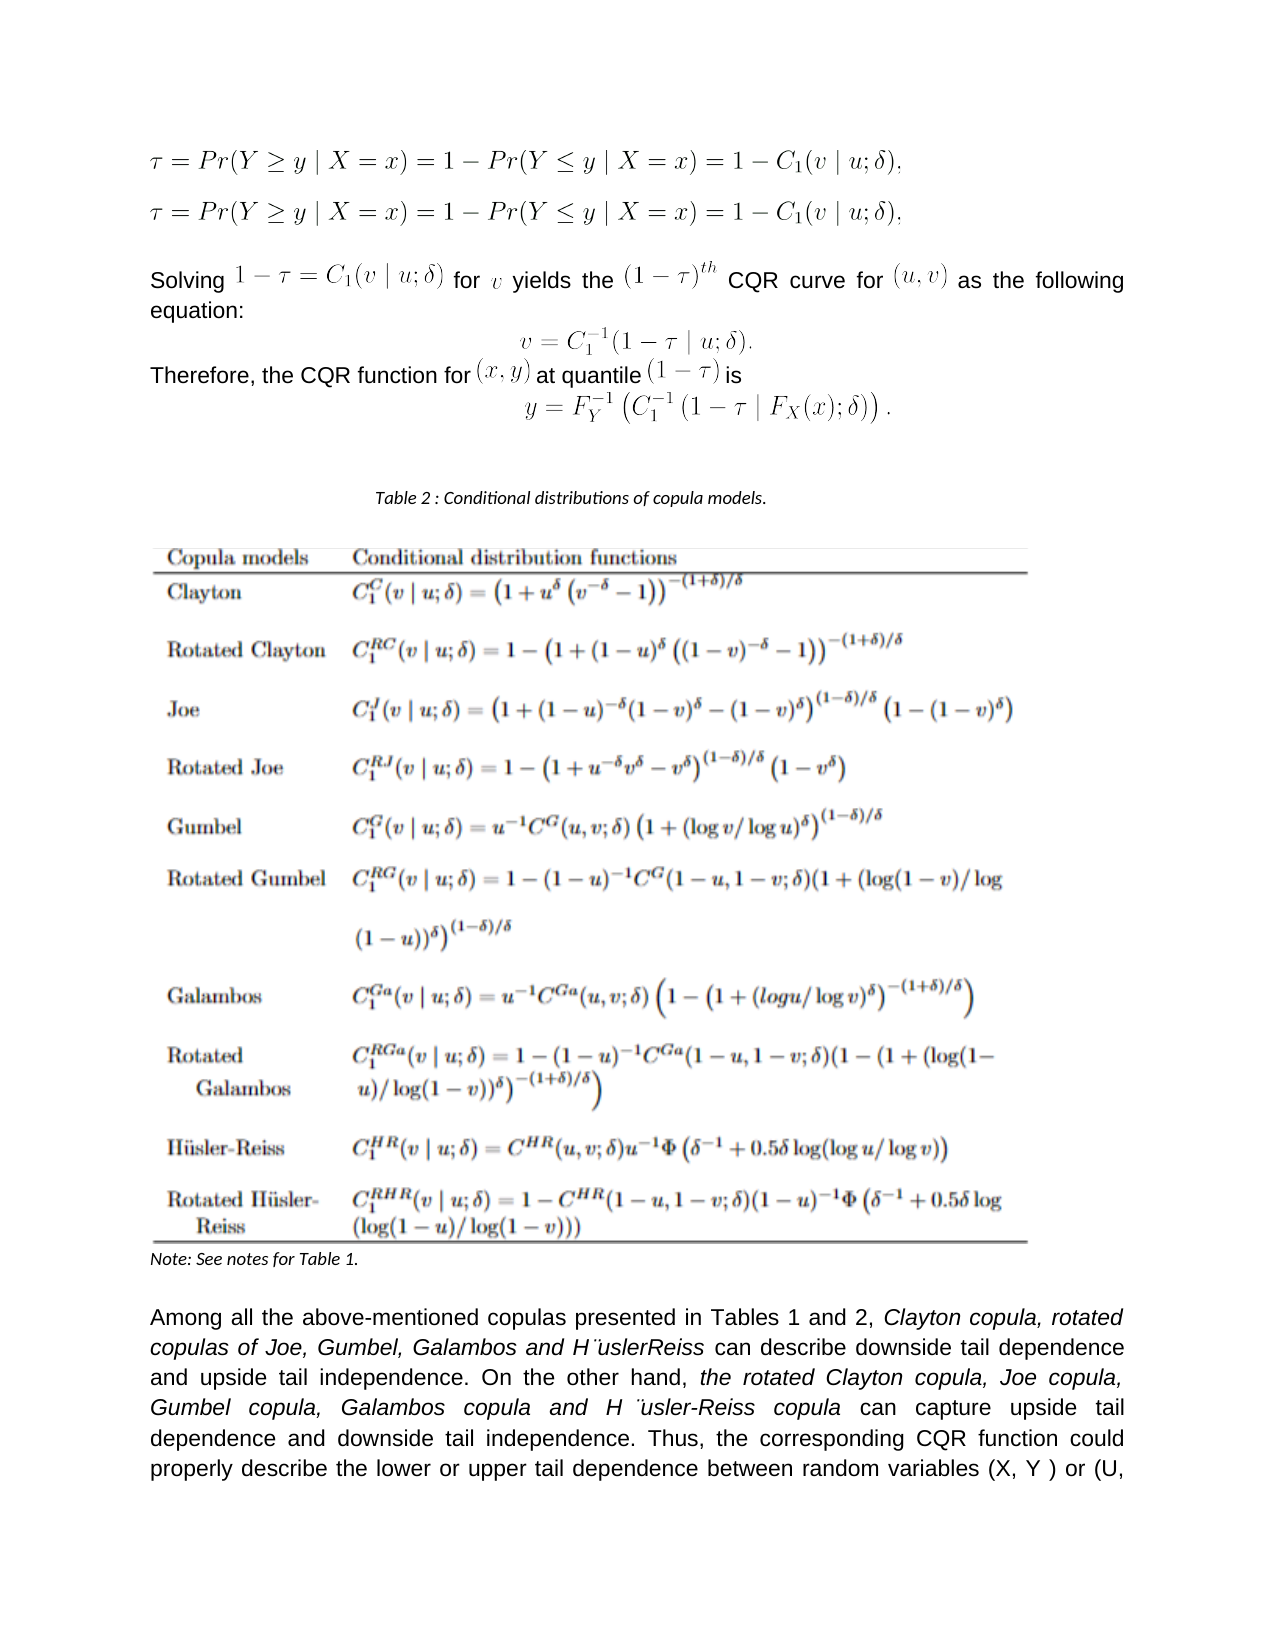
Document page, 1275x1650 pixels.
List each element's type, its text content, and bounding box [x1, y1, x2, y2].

picture [150, 201, 901, 226]
subtitle Table 2 : Conditional distributions of copula models. [300, 487, 1125, 509]
text Note: See notes for Table 1. [150, 1247, 1125, 1270]
picture [894, 263, 947, 289]
picture [477, 358, 530, 384]
picture [150, 150, 901, 175]
picture [520, 327, 752, 355]
picture [625, 261, 717, 289]
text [150, 1304, 1125, 1481]
picture [150, 548, 1036, 1244]
picture [525, 392, 890, 424]
text Therefore, the CQR function for at quantile is [150, 358, 1125, 388]
picture [236, 263, 443, 289]
picture [491, 278, 502, 289]
picture [648, 358, 719, 384]
text Solving for yields the CQR curve for as the following equation: [150, 261, 1125, 323]
